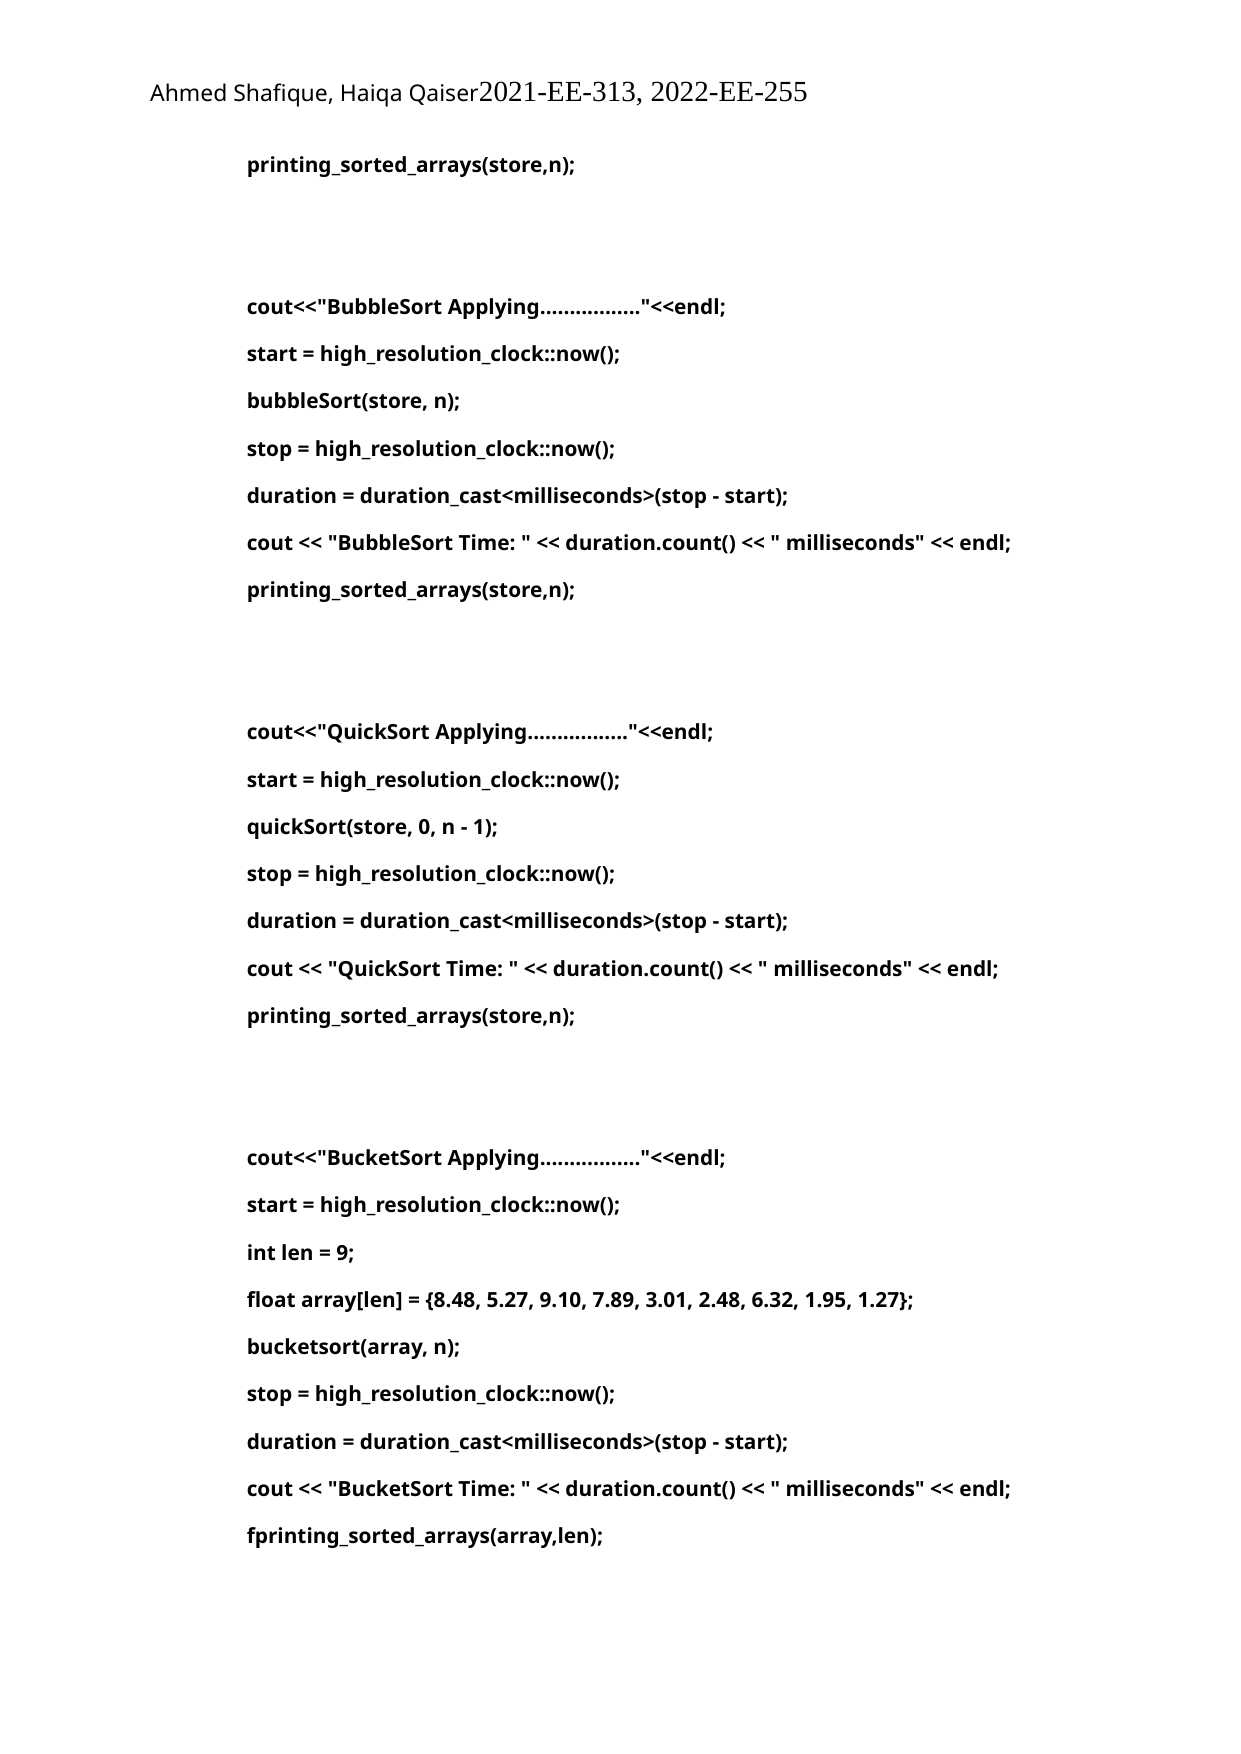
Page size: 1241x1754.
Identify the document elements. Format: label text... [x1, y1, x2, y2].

text start = high_resolution_clock::now(); [225, 765, 1090, 793]
text duration = duration_cast<milliseconds>(stop - start); [225, 1427, 1090, 1455]
text printing_sorted_arrays(store,n); [225, 576, 1090, 604]
text stop = high_resolution_clock::now(); [225, 859, 1090, 888]
text cout << "BubbleSort Time: " << duration.count() << " milliseconds" << endl; [225, 528, 1090, 557]
text stop = high_resolution_clock::now(); [225, 1379, 1090, 1408]
text bucketsort(array, n); [225, 1332, 1090, 1361]
text duration = duration_cast<milliseconds>(stop - start); [225, 907, 1090, 935]
text cout<<"BubbleSort Applying................."<<endl; [225, 292, 1090, 320]
text int len = 9; [225, 1238, 1090, 1266]
text fprinting_sorted_arrays(array,len); [225, 1521, 1090, 1550]
text start = high_resolution_clock::now(); [225, 1190, 1090, 1219]
text float array[len] = {8.48, 5.27, 9.10, 7.89, 3.01, 2.48, 6.32, 1.95, 1.27}; [225, 1285, 1090, 1313]
text quickSort(store, 0, n - 1); [225, 812, 1090, 841]
text bubbleSort(store, n); [225, 386, 1090, 415]
text printing_sorted_arrays(store,n); [225, 150, 1090, 178]
text duration = duration_cast<milliseconds>(stop - start); [225, 481, 1090, 509]
text cout<<"QuickSort Applying................."<<endl; [225, 717, 1090, 746]
text start = high_resolution_clock::now(); [225, 339, 1090, 368]
text cout<<"BucketSort Applying................."<<endl; [225, 1143, 1090, 1172]
text stop = high_resolution_clock::now(); [225, 434, 1090, 462]
text printing_sorted_arrays(store,n); [225, 1001, 1090, 1030]
text cout << "BucketSort Time: " << duration.count() << " milliseconds" << endl; [225, 1474, 1090, 1503]
text cout << "QuickSort Time: " << duration.count() << " milliseconds" << endl; [225, 954, 1090, 982]
